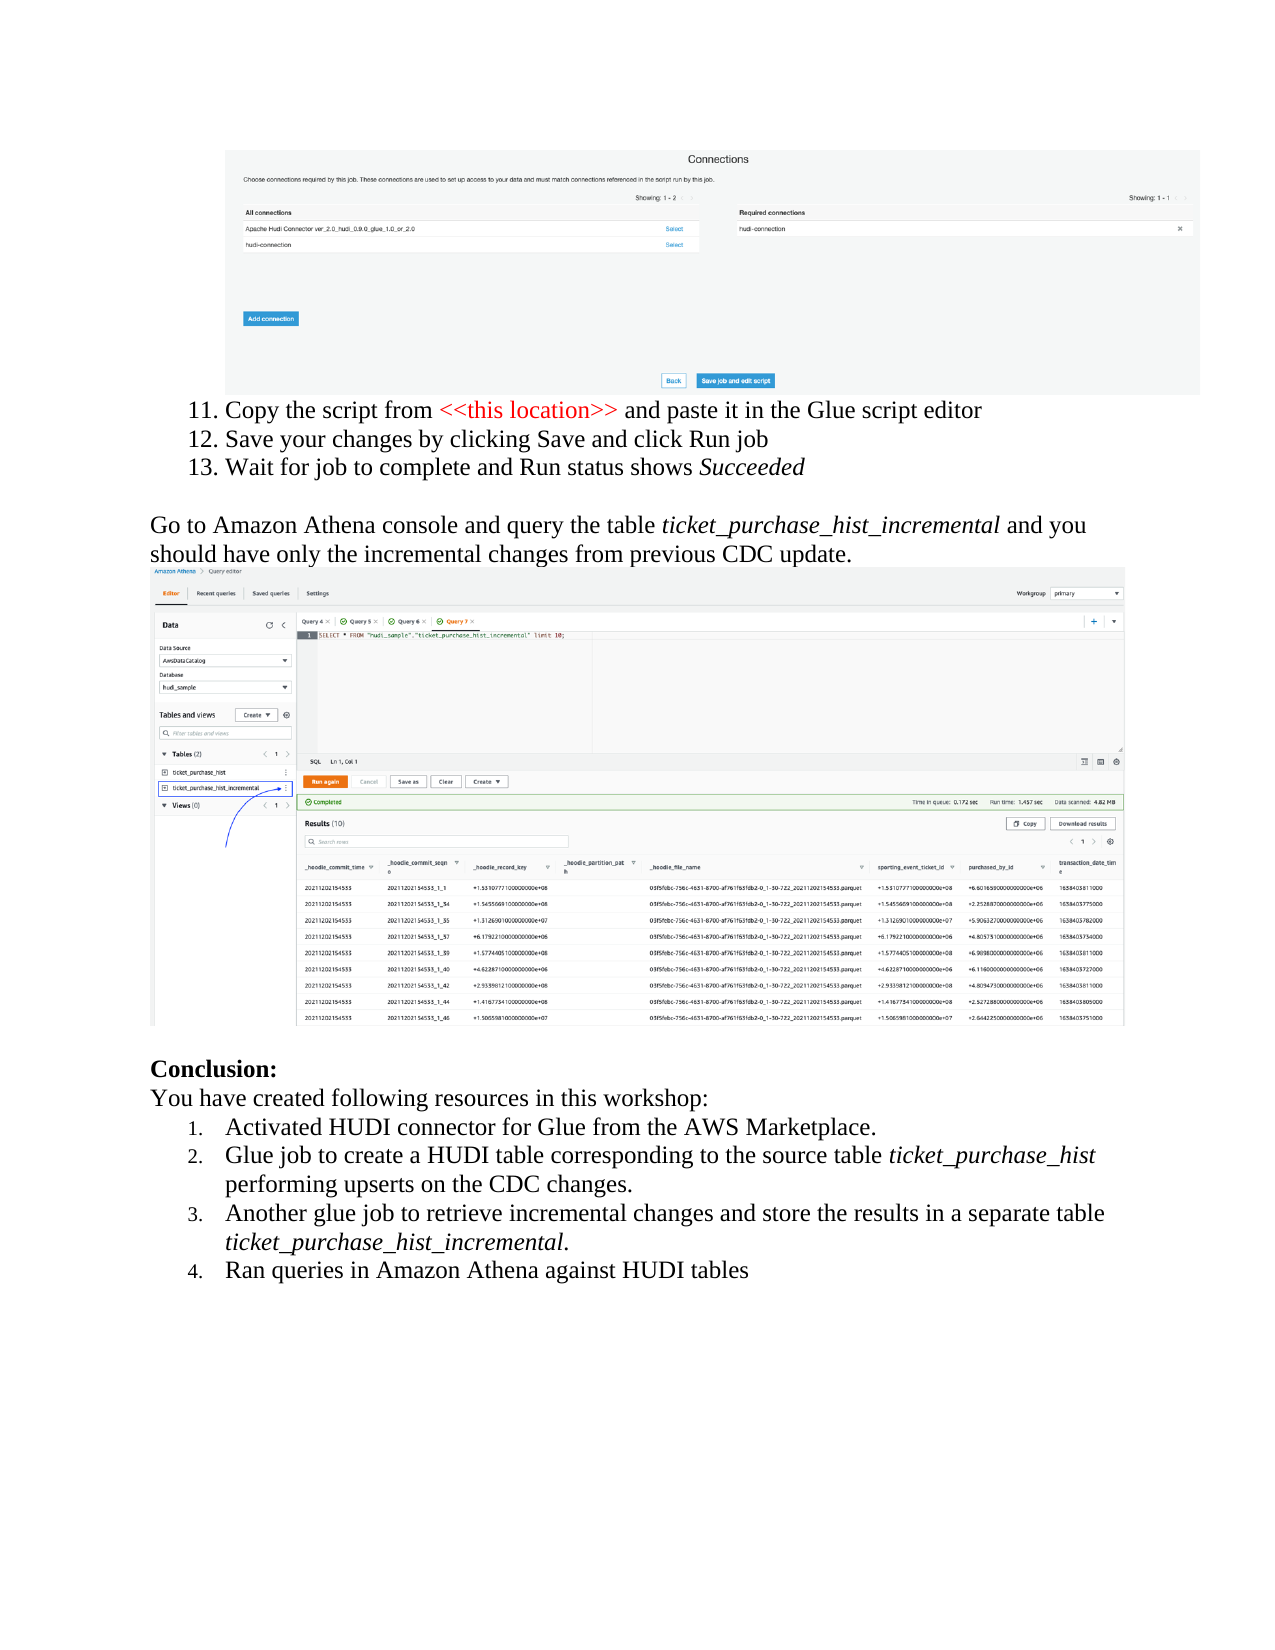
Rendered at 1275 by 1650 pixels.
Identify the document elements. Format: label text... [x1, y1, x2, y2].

list Wait for job to complete and Run status shows Succeeded [187, 452, 1125, 481]
text Conclusion: [150, 1054, 1125, 1083]
list Copy the script from <<this location>> and paste it in the Glue script editor [187, 395, 1125, 424]
list Ran queries in Amazon Athena against HUDI tables [187, 1255, 1125, 1284]
picture [150, 567, 1125, 1026]
text Go to Amazon Athena console and query the table ticket_purchase_hist_incremental and you should have only the incremental changes from previous CDC update. [150, 510, 1125, 567]
list Another glue job to retrieve incremental changes and store the results in a separate table ticket_purchase_hist_incremental. [187, 1198, 1125, 1255]
picture [225, 150, 1200, 395]
list Glue job to create a HUDI table corresponding to the source table ticket_purchase_hist performing upserts on the CDC changes. [187, 1140, 1125, 1198]
list Save your changes by clicking Save and click Run job [187, 424, 1125, 452]
list Activated HUDI connector for Glue from the AWS Marketplace. [187, 1112, 1125, 1140]
text You have created following resources in this workshop: [150, 1083, 1125, 1112]
